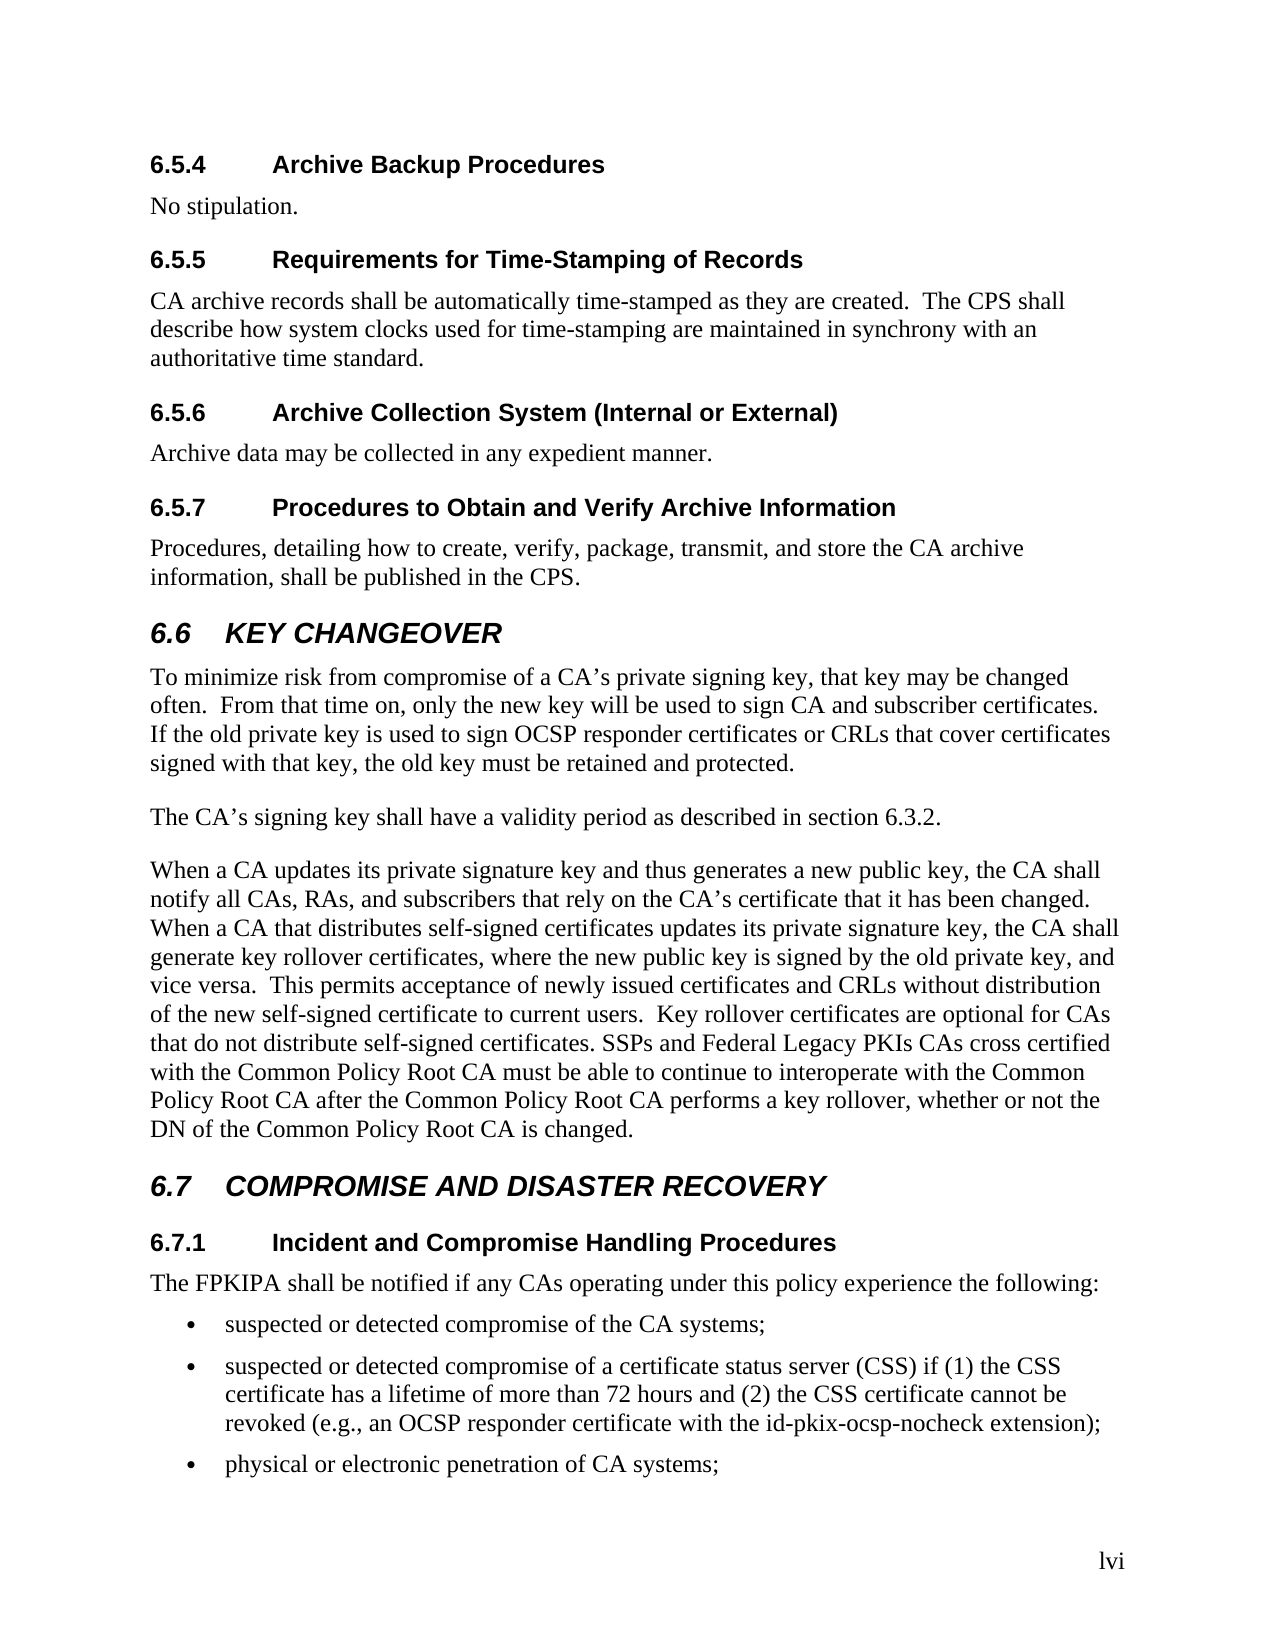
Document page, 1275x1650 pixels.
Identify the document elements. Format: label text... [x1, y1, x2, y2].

list physical or electronic penetration of CA systems; [187, 1449, 1125, 1478]
text To minimize risk from compromise of a CA’s private signing key, that key may be changed often. From that time on, only the new key will be used to sign CA and subscriber certificates. If the old private key is used to sign OCSP responder certificates or CRLs that cover certificates signed with that key, the old key must be retained and protected. [150, 662, 1125, 777]
subtitle Archive Backup Procedures [150, 150, 1125, 179]
list suspected or detected compromise of the CA systems; [187, 1309, 1125, 1338]
text When a CA updates its private signature key and thus generates a new public key, the CA shall notify all CAs, RAs, and subscribers that rely on the CA’s certificate that it has been changed. When a CA that distributes self-signed certificates updates its private signature key, the CA shall generate key rollover certificates, where the new public key is signed by the old private key, and vice versa. This permits acceptance of newly issued certificates and CRLs without distribution of the new self-signed certificate to current users. Key rollover certificates are optional for CAs that do not distribute self-signed certificates. SSPs and Federal Legacy PKIs CAs cross certified with the Common Policy Root CA must be able to continue to interoperate with the Common Policy Root CA after the Common Policy Root CA performs a key rollover, whether or not the DN of the Common Policy Root CA is changed. [150, 856, 1125, 1143]
text Procedures, detailing how to create, verify, package, transmit, and store the CA archive information, shall be published in the CPS. [150, 533, 1125, 591]
text CA archive records shall be automatically time-stamped as they are created. The CPS shall describe how system clocks used for time-stamping are maintained in synchrony with an authoritative time standard. [150, 286, 1125, 372]
text The CA’s signing key shall have a validity period as described in section 6.3.2. [150, 802, 1125, 831]
subtitle Compromise and Disaster Recovery [150, 1168, 1125, 1202]
subtitle Requirements for Time-Stamping of Records [150, 245, 1125, 274]
subtitle Key Changeover [150, 616, 1125, 650]
text Archive data may be collected in any expedient manner. [150, 438, 1125, 467]
subtitle Archive Collection System (Internal or External) [150, 397, 1125, 426]
subtitle Procedures to Obtain and Verify Archive Information [150, 492, 1125, 521]
list suspected or detected compromise of a certificate status server (CSS) if (1) the CSS certificate has a lifetime of more than 72 hours and (2) the CSS certificate cannot be revoked (e.g., an OCSP responder certificate with the id-pkix-ocsp-nocheck extension); [187, 1351, 1125, 1437]
subtitle Incident and Compromise Handling Procedures [150, 1228, 1125, 1256]
text No stipulation. [150, 191, 1125, 219]
text The FPKIPA shall be notified if any CAs operating under this policy experience the following: [150, 1268, 1125, 1297]
